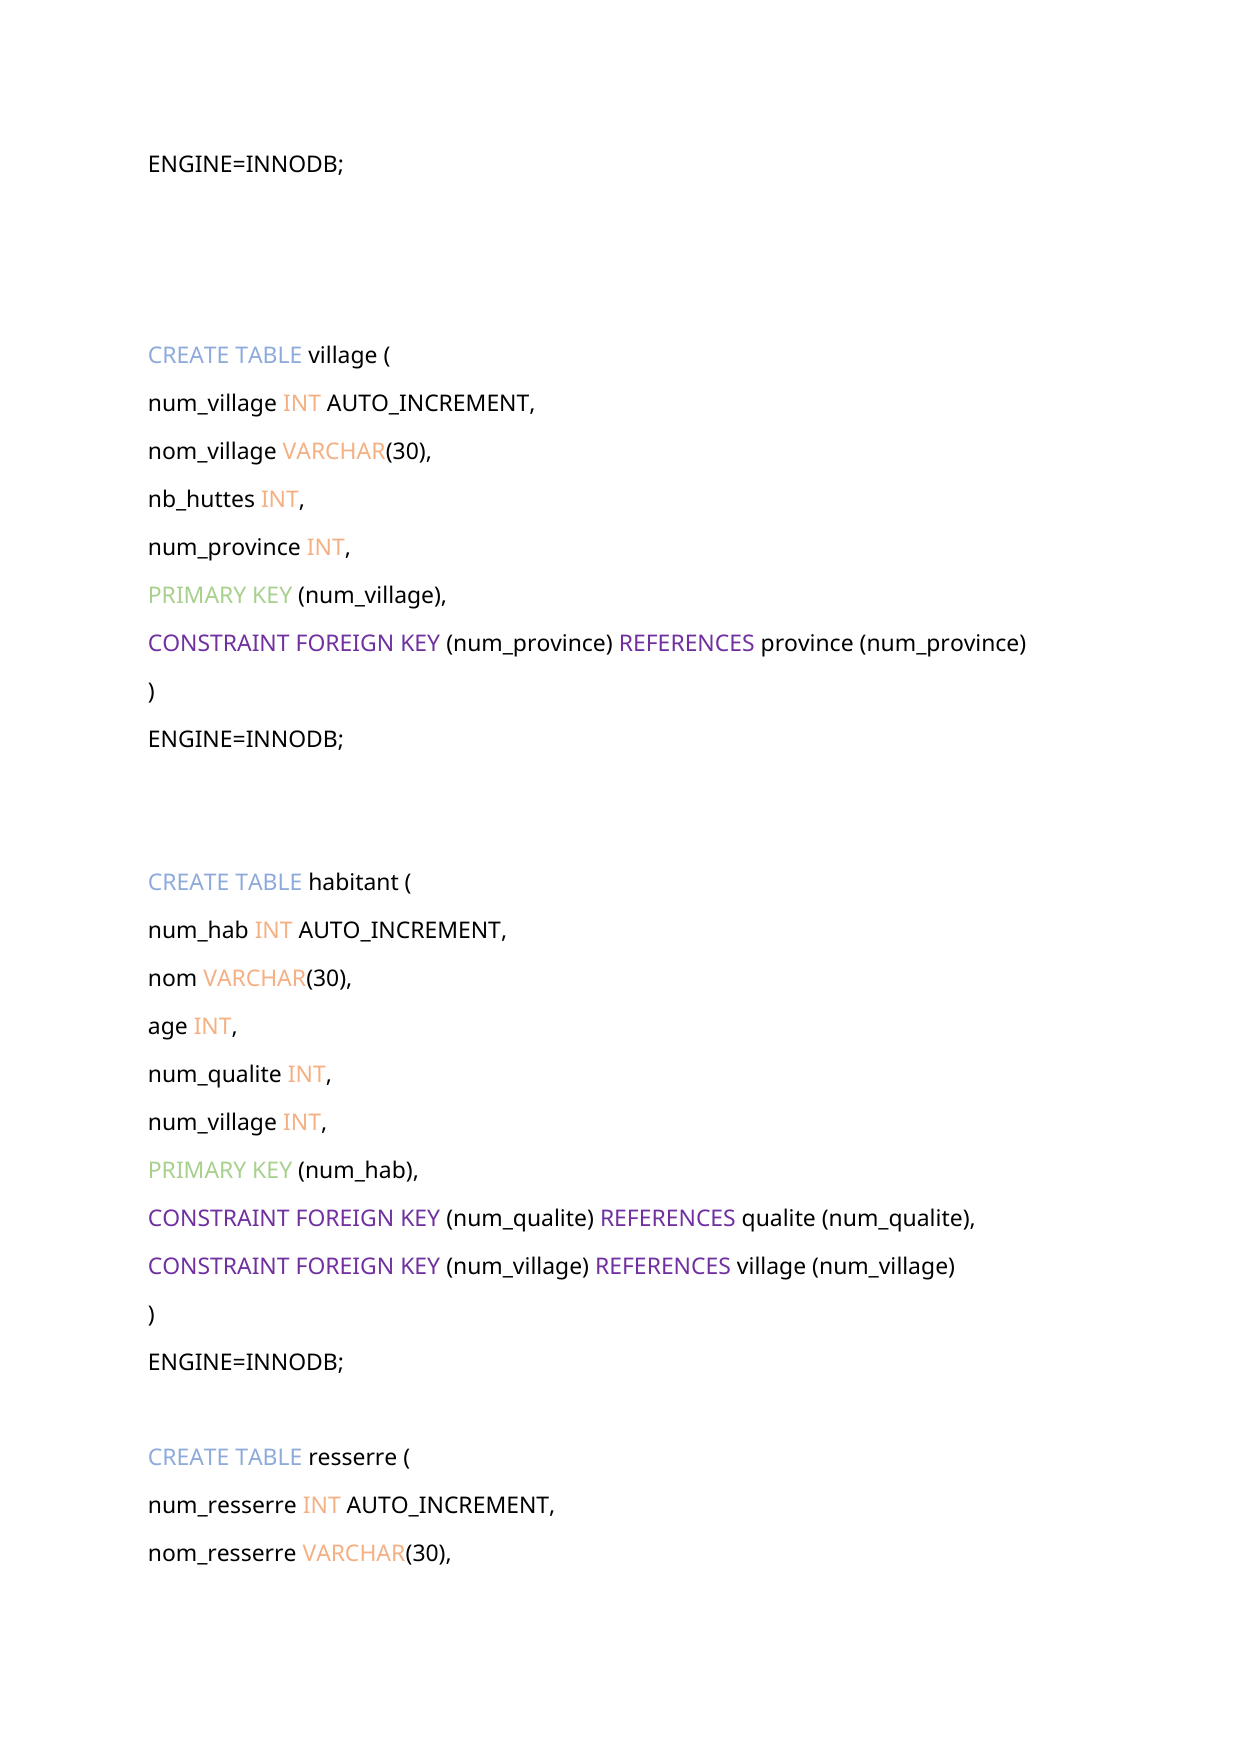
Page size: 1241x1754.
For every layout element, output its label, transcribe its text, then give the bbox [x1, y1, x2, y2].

text CONSTRAINT FOREIGN KEY (num_province) REFERENCES province (num_province) [148, 627, 1093, 658]
text CREATE TABLE resserre ( [148, 1441, 1093, 1473]
text PRIMARY KEY (num_hab), [148, 1154, 1093, 1185]
text nom_resserre VARCHAR(30), [148, 1537, 1093, 1568]
text CONSTRAINT FOREIGN KEY (num_qualite) REFERENCES qualite (num_qualite), [148, 1202, 1093, 1233]
text num_village INT AUTO_INCREMENT, [148, 387, 1093, 418]
text PRIMARY KEY (num_village), [148, 579, 1093, 610]
text ) [148, 675, 1093, 706]
text nb_huttes INT, [148, 483, 1093, 514]
text age INT, [148, 1010, 1093, 1041]
text ) [148, 1298, 1093, 1329]
text num_province INT, [148, 531, 1093, 562]
text CREATE TABLE village ( [148, 339, 1093, 371]
text nom_village VARCHAR(30), [148, 435, 1093, 466]
text nom VARCHAR(30), [148, 962, 1093, 993]
text num_village INT, [148, 1106, 1093, 1137]
text ENGINE=INNODB; [148, 148, 1093, 179]
text ENGINE=INNODB; [148, 723, 1093, 754]
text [148, 1250, 1093, 1281]
text CREATE TABLE habitant ( [148, 866, 1093, 898]
text ENGINE=INNODB; [148, 1346, 1093, 1377]
text num_resserre INT AUTO_INCREMENT, [148, 1489, 1093, 1521]
text num_qualite INT, [148, 1058, 1093, 1089]
text num_hab INT AUTO_INCREMENT, [148, 914, 1093, 946]
